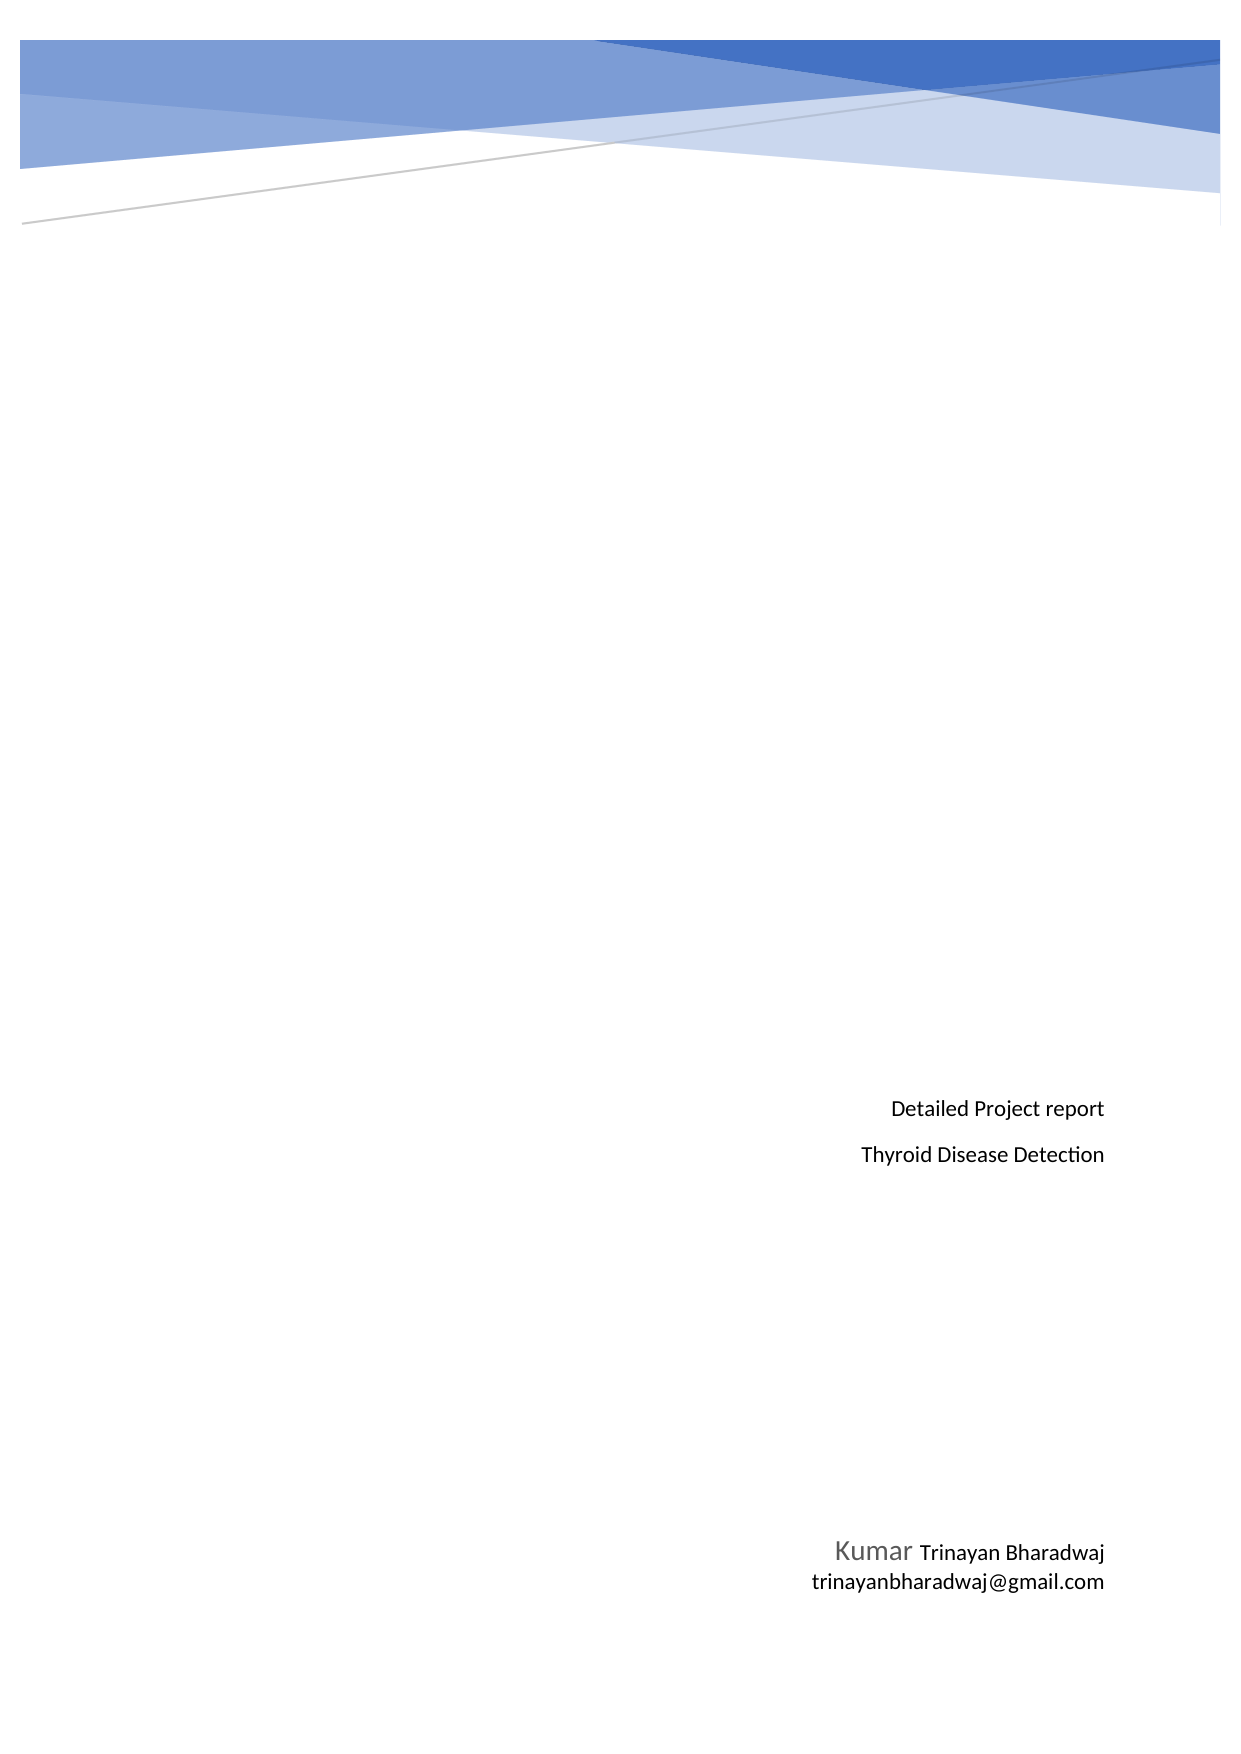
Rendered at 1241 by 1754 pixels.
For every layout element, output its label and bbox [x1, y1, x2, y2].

picture [20, 40, 1221, 240]
